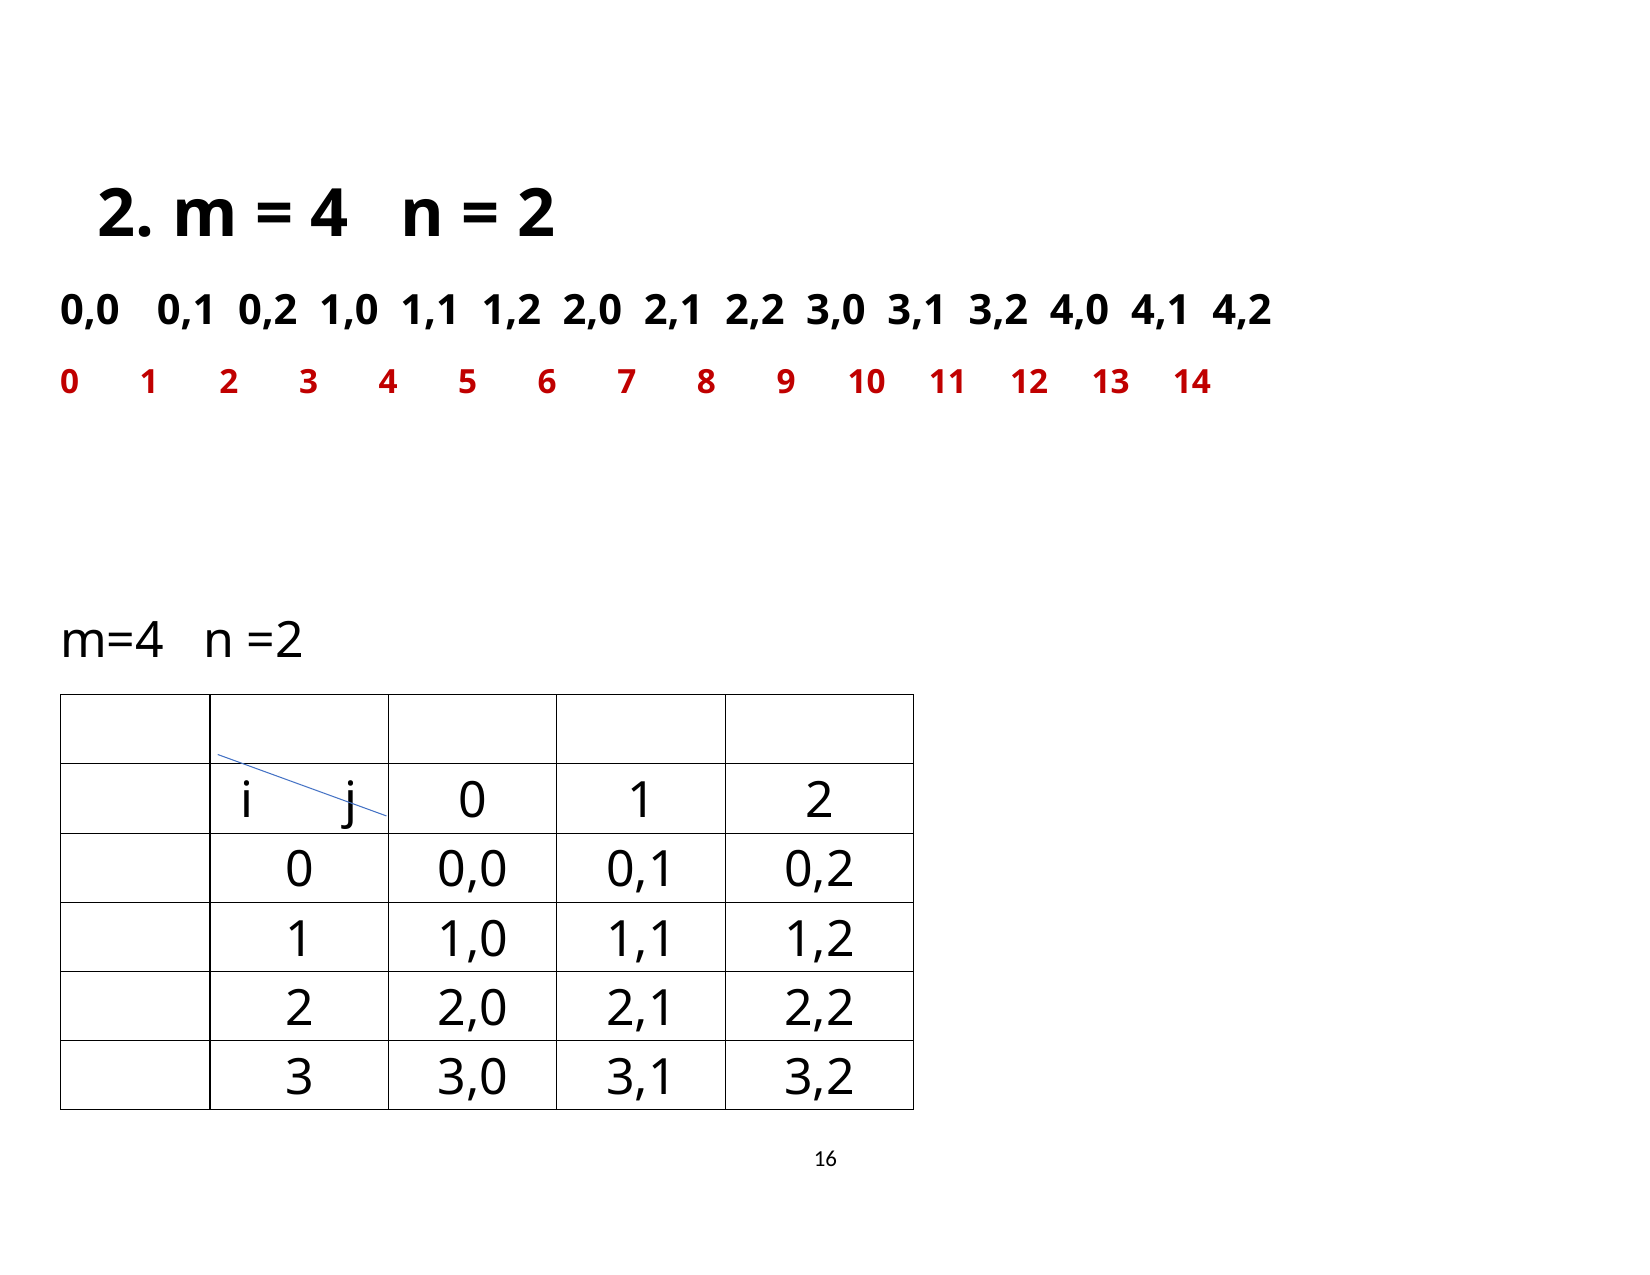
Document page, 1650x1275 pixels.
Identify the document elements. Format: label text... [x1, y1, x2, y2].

table_header [726, 695, 913, 763]
table_cell 1 [211, 903, 388, 971]
table_cell 0 [211, 834, 388, 902]
table_cell 2,1 [557, 972, 725, 1040]
table_cell [61, 1041, 209, 1109]
table_cell 1,0 [389, 903, 556, 971]
table_cell 2 [726, 764, 913, 832]
table_cell 3,0 [389, 1041, 556, 1109]
table_header [61, 695, 209, 763]
text 0 1 2 3 4 5 6 7 8 9 10 11 12 13 14 [60, 358, 1590, 403]
table_cell [61, 764, 209, 832]
table_header [389, 695, 556, 763]
table_cell 0,1 [557, 834, 725, 902]
list m = 4 n = 2 [97, 165, 1590, 256]
table_cell 1,2 [726, 903, 913, 971]
table_cell [61, 903, 209, 971]
table_cell 0,0 [389, 834, 556, 902]
table_cell 2 [211, 972, 388, 1040]
table_cell 1,1 [557, 903, 725, 971]
text 0,0 0,1 0,2 1,0 1,1 1,2 2,0 2,1 2,2 3,0 3,1 3,2 4,0 4,1 4,2 [60, 280, 1590, 337]
table_header [557, 695, 725, 763]
text m=4 n =2 [60, 604, 1590, 672]
table_header [211, 695, 388, 763]
table_cell [61, 972, 209, 1040]
table_cell 3 [211, 1041, 388, 1109]
table_cell 0,2 [726, 834, 913, 902]
table_cell 0 [389, 764, 556, 832]
table_cell 2,0 [389, 972, 556, 1040]
table_cell 3,1 [557, 1041, 725, 1109]
table_cell i j [211, 764, 388, 832]
table_cell 3,2 [726, 1041, 913, 1109]
table_cell 1 [557, 764, 725, 832]
table_cell 2,2 [726, 972, 913, 1040]
table_cell [61, 834, 209, 902]
